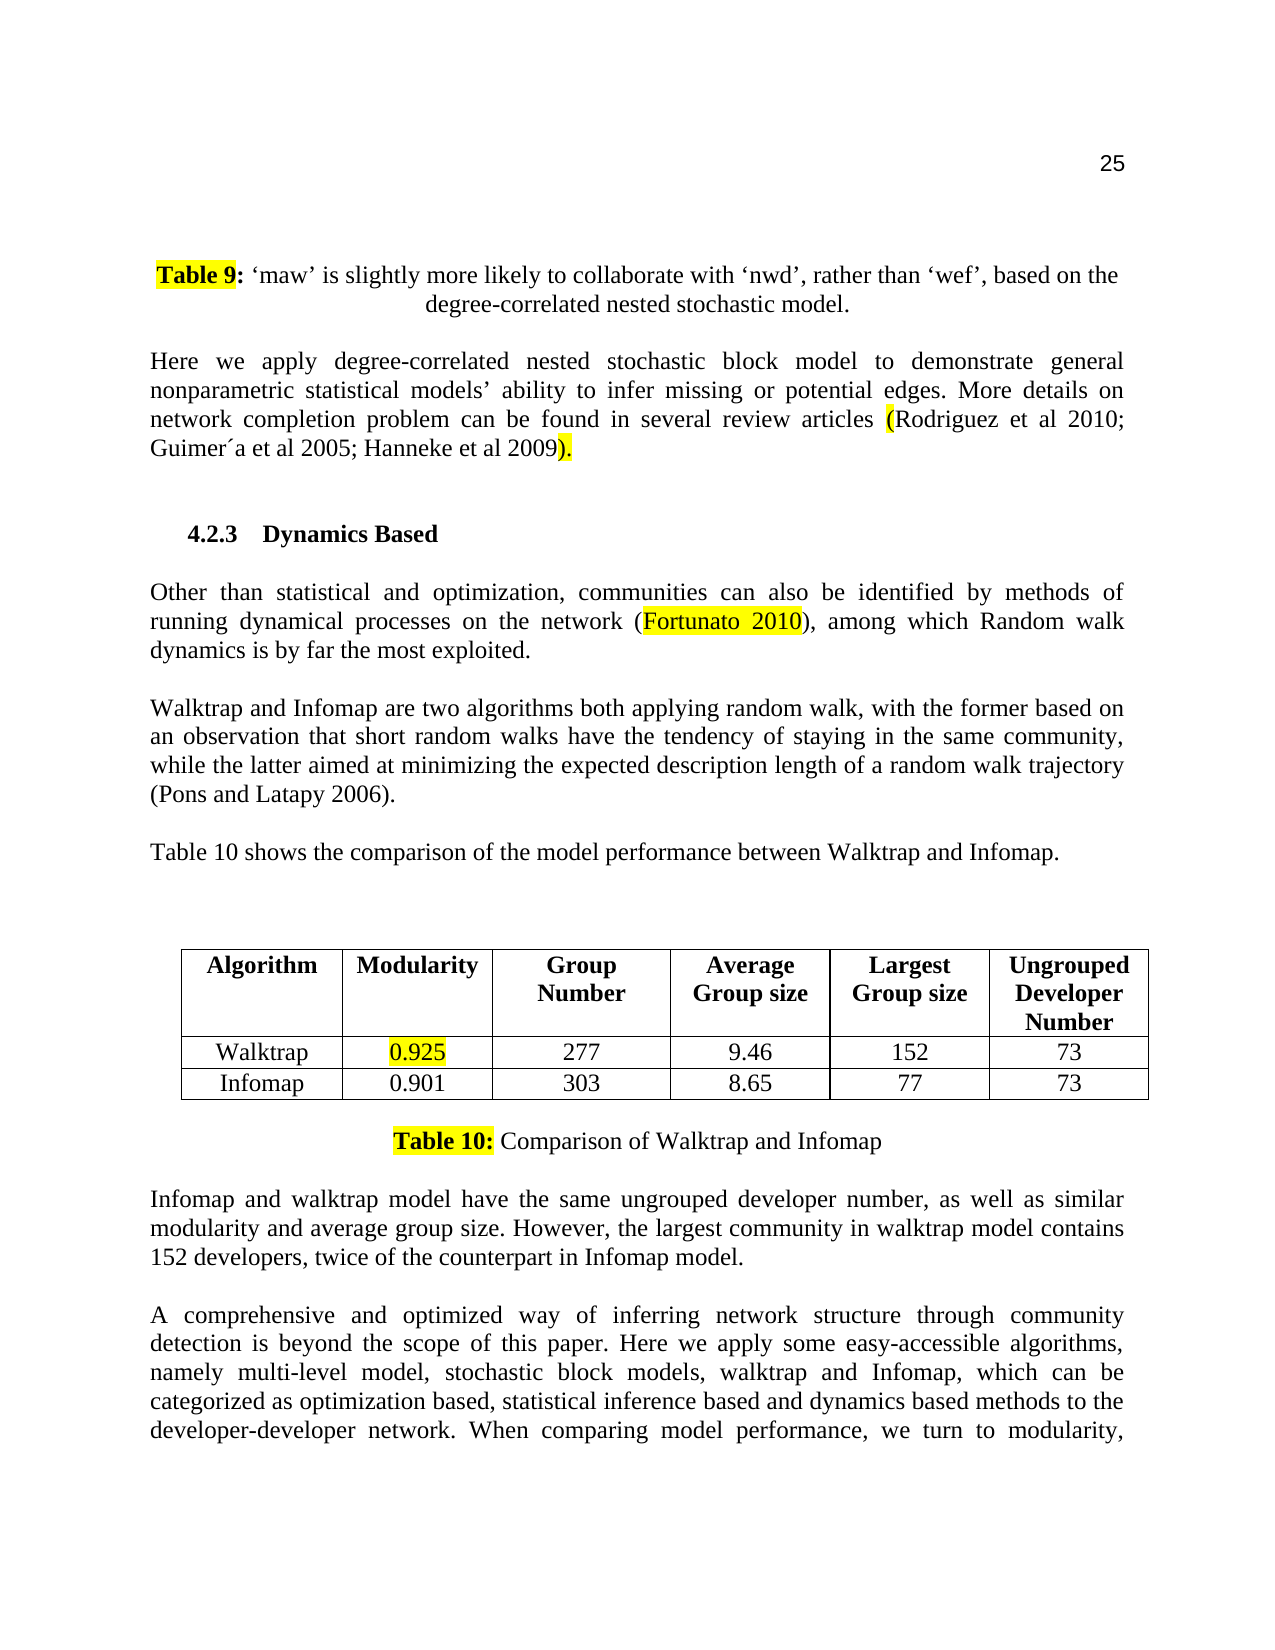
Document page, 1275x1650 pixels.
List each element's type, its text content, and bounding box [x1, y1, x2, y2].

table_header Group Number [493, 950, 670, 1036]
table_cell 8.65 [671, 1069, 829, 1099]
table_cell 73 [990, 1037, 1148, 1067]
table_cell 73 [990, 1069, 1148, 1099]
table_cell Walktrap [182, 1037, 342, 1067]
table_cell 277 [493, 1037, 670, 1067]
table_cell 152 [831, 1037, 989, 1067]
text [150, 1300, 1125, 1443]
text Table 10: Comparison of Walktrap and Infomap [150, 953, 1125, 1155]
table_header Ungrouped Developer Number [990, 950, 1148, 1036]
table_header Algorithm [182, 950, 342, 1036]
table_header Average Group size [671, 950, 829, 1036]
text Here we apply degree-correlated nested stochastic block model to demonstrate general nonparametric statistical models’ ability to infer missing or potential edges. More details on network completion problem can be found in several review articles (Rodriguez et al 2010; Guimer´a et al 2005; Hanneke et al 2009). [150, 346, 1125, 461]
table_header Modularity [343, 950, 492, 1036]
table_cell 0.901 [343, 1069, 492, 1099]
text Infomap and walktrap model have the same ungrouped developer number, as well as similar modularity and average group size. However, the largest community in walktrap model contains 152 developers, twice of the counterpart in Infomap model. [150, 1184, 1125, 1271]
table_header Largest Group size [831, 950, 989, 1036]
text Walktrap and Infomap are two algorithms both applying random walk, with the former based on an observation that short random walks have the tendency of staying in the same community, while the latter aimed at minimizing the expected description length of a random walk trajectory (Pons and Latapy 2006). [150, 693, 1125, 808]
text Other than statistical and optimization, communities can also be identified by methods of running dynamical processes on the network (Fortunato 2010), among which Random walk dynamics is by far the most exploited. [150, 577, 1125, 663]
list Dynamics Based [187, 519, 1125, 548]
table_cell 0.925 [343, 1037, 492, 1067]
table_cell 9.46 [671, 1037, 829, 1067]
text Table 9: ‘maw’ is slightly more likely to collaborate with ‘nwd’, rather than ‘wef’, based on the degree-correlated nested stochastic model. [150, 260, 1125, 318]
table_cell 77 [831, 1069, 989, 1099]
text Table 10 shows the comparison of the model performance between Walktrap and Infomap. [150, 837, 1125, 866]
table_cell Infomap [182, 1069, 342, 1099]
table_cell 303 [493, 1069, 670, 1099]
